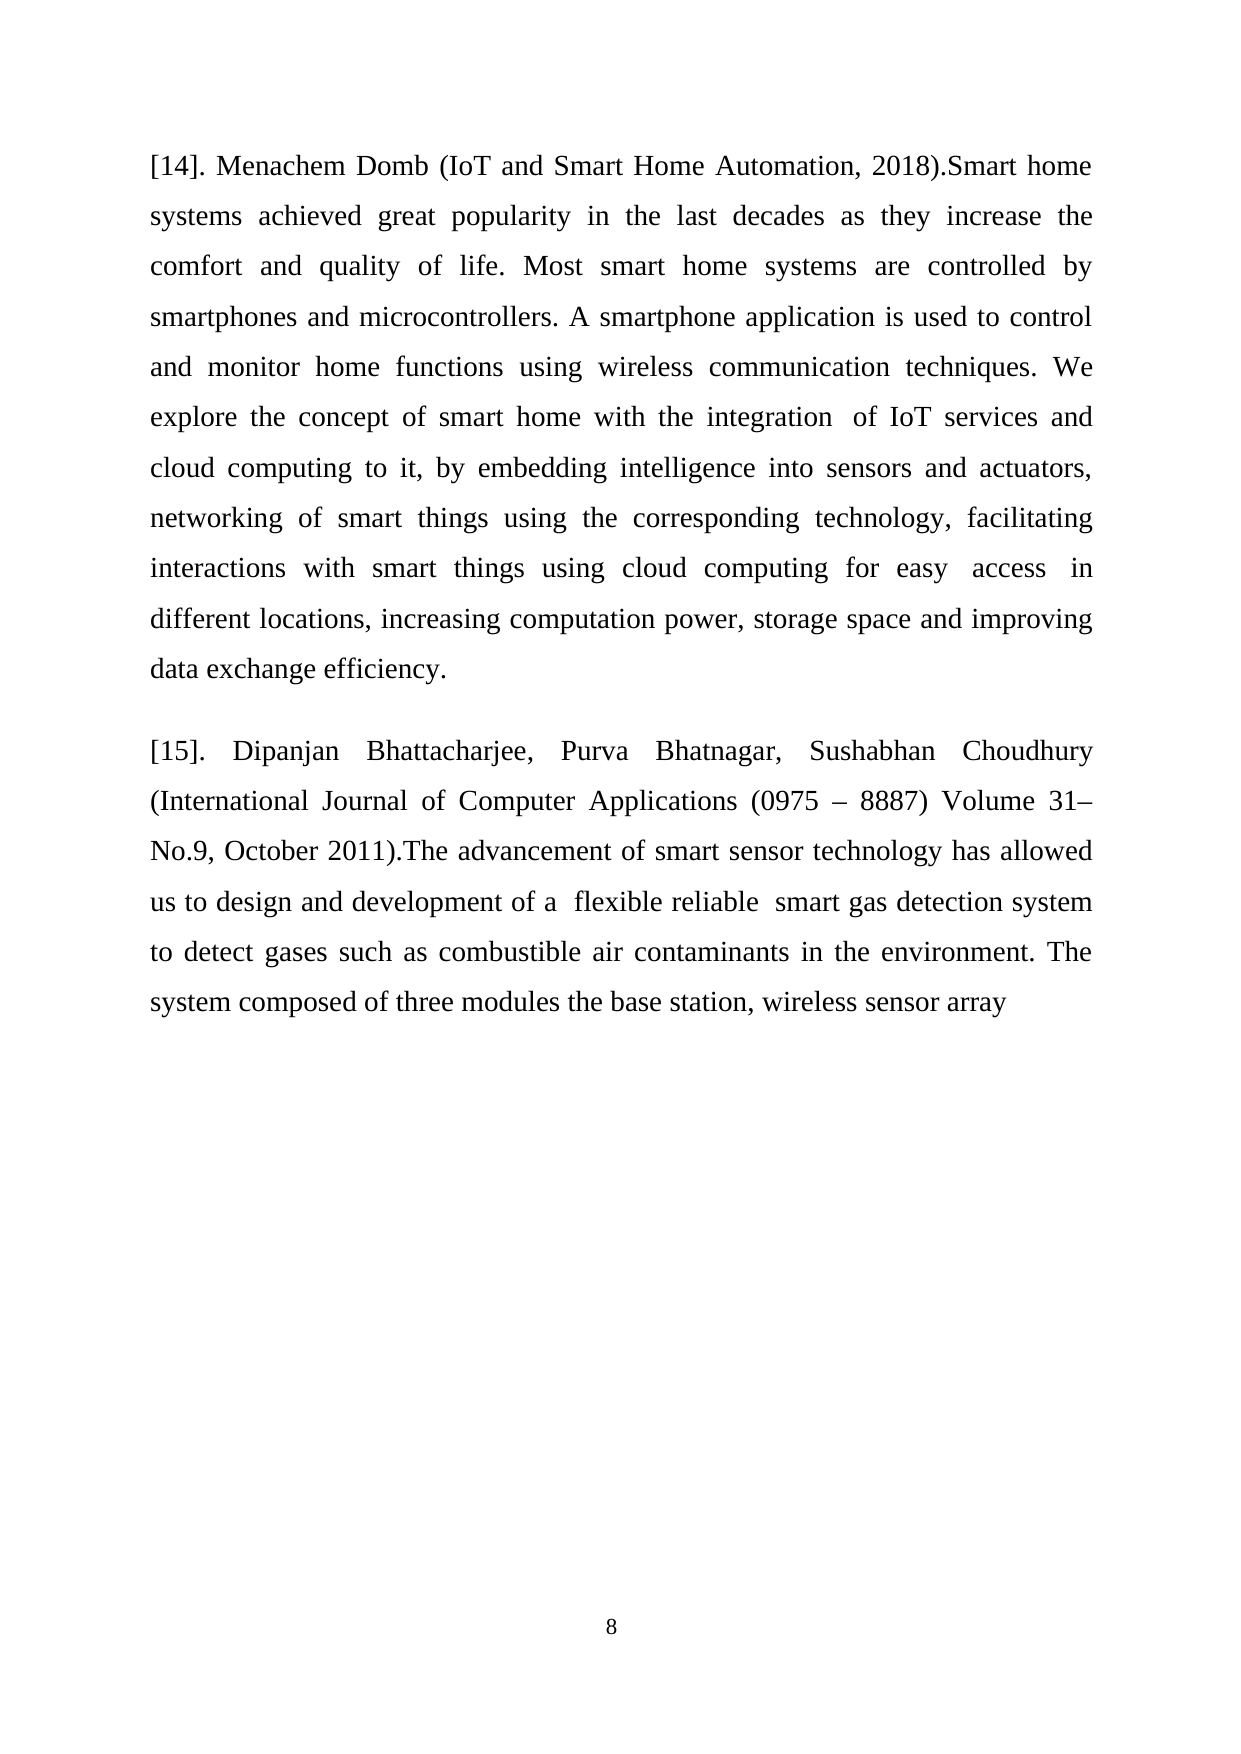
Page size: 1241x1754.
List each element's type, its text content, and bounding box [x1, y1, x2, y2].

text [15]. Dipanjan Bhattacharjee, Purva Bhatnagar, Sushabhan Choudhury (International Journal of Computer Applications (0975 – 8887) Volume 31– No.9, October 2011).The advancement of smart sensor technology has allowed us to design and development of a flexible reliable smart gas detection system to detect gases such as combustible air contaminants in the environment. The system composed of three modules the base station, wireless sensor array [150, 733, 1093, 1018]
text [14]. Menachem Domb (IoT and Smart Home Automation, 2018).Smart home systems achieved great popularity in the last decades as they increase the comfort and quality of life. Most smart home systems are controlled by smartphones and microcontrollers. A smartphone application is used to control and monitor home functions using wireless communication techniques. We explore the concept of smart home with the integration of IoT services and cloud computing to it, by embedding intelligence into sensors and actuators, networking of smart things using the corresponding technology, facilitating interactions with smart things using cloud computing for easy access in different locations, increasing computation power, storage space and improving data exchange efficiency. [150, 148, 1093, 684]
